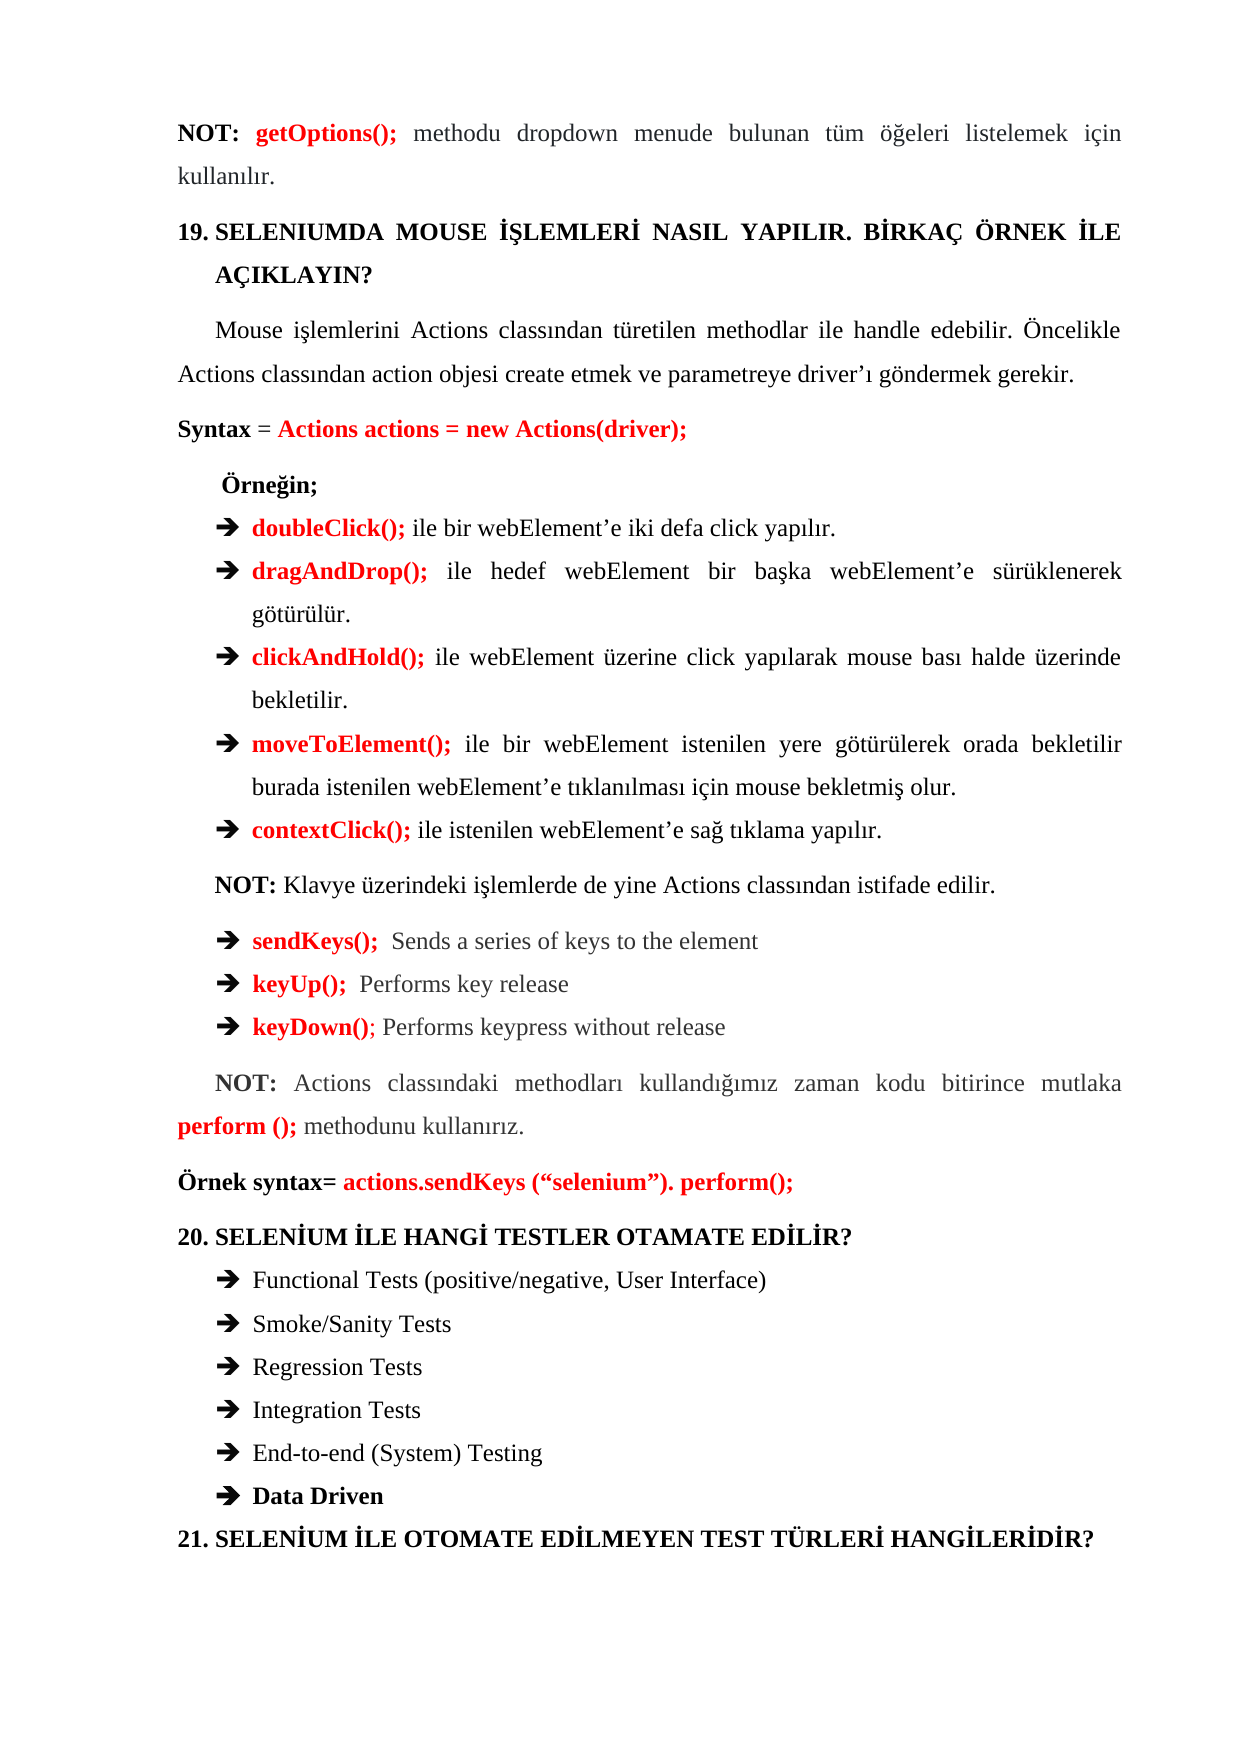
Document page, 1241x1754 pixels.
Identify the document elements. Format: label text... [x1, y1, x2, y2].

list Functional Tests (positive/negative, User Interface) [215, 1266, 1122, 1294]
list sendKeys(); Sends a series of keys to the element [215, 926, 1122, 955]
list keyUp(); Performs key release [215, 969, 1122, 998]
text NOT: Klavye üzerindeki işlemlerde de yine Actions classından istifade edilir. [177, 871, 1122, 899]
list Örneğin; [215, 470, 1122, 499]
list dragAndDrop(); ile hedef webElement bir başka webElement’e sürüklenerek götürülür. [214, 556, 1122, 628]
text Örnek syntax= actions.sendKeys (“selenium”). perform(); [177, 1167, 1122, 1196]
text NOT: Actions classındaki methodları kullandığımız zaman kodu bitirince mutlaka perform (); methodunu kullanırız. [177, 1068, 1122, 1140]
text Syntax = Actions actions = new Actions(driver); [177, 414, 1122, 443]
list Smoke/Sanity Tests [215, 1309, 1122, 1337]
list Integration Tests [215, 1395, 1122, 1424]
list Data Driven [215, 1481, 1122, 1510]
list SELENİUM İLE HANGİ TESTLER OTAMATE EDİLİR? [177, 1222, 1122, 1251]
list doubleClick(); ile bir webElement’e iki defa click yapılır. [214, 513, 1122, 542]
text Mouse işlemlerini Actions classından türetilen methodlar ile handle edebilir. Öncelikle Actions classından action objesi create etmek ve parametreye driver’ı göndermek gerekir. [177, 316, 1122, 387]
list moveToElement(); ile bir webElement istenilen yere götürülerek orada bekletilir burada istenilen webElement’e tıklanılması için mouse bekletmiş olur. [214, 729, 1122, 801]
list End-to-end (System) Testing [215, 1438, 1122, 1467]
list keyDown(); Performs keypress without release [215, 1012, 1122, 1041]
list contextClick(); ile istenilen webElement’e sağ tıklama yapılır. [214, 815, 1122, 844]
text NOT: getOptions(); methodu dropdown menude bulunan tüm öğeleri listelemek için kullanılır. [177, 118, 1122, 190]
list clickAndHold(); ile webElement üzerine click yapılarak mouse bası halde üzerinde bekletilir. [214, 642, 1122, 714]
list Regression Tests [215, 1352, 1122, 1381]
list SELENİUM İLE OTOMATE EDİLMEYEN TEST TÜRLERİ HANGİLERİDİR? [177, 1524, 1122, 1553]
list SELENIUMDA MOUSE İŞLEMLERİ NASIL YAPILIR. BİRKAÇ ÖRNEK İLE AÇIKLAYIN? [177, 217, 1122, 289]
